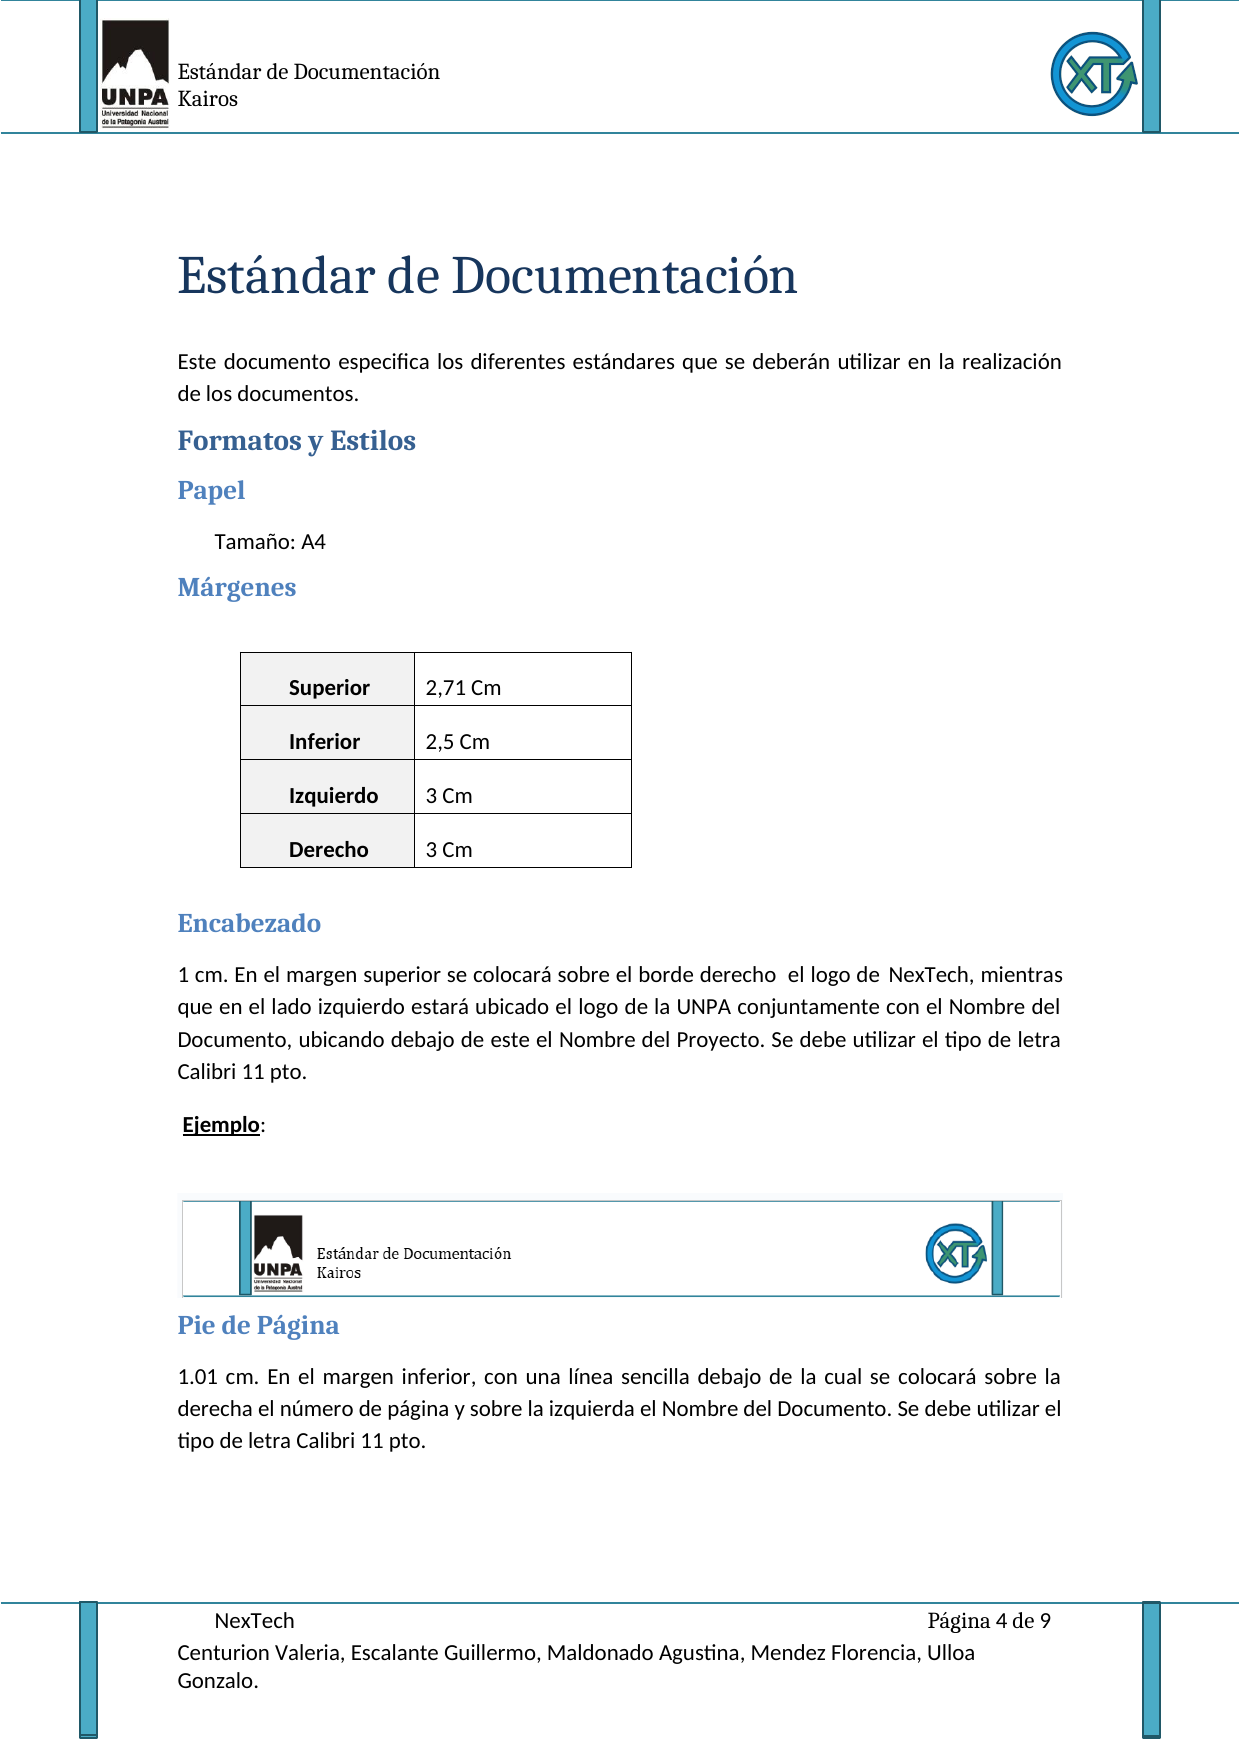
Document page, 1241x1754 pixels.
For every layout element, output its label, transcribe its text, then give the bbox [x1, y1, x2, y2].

picture [1036, 19, 1142, 129]
table_cell Izquierdo [241, 760, 414, 813]
picture [177, 1193, 1063, 1298]
picture [100, 18, 170, 129]
text Tamaño: A4 [214, 527, 1063, 555]
text 1.01 cm. En el margen inferior, con una línea sencilla debajo de la cual se colocará sobre la derecha el número de página y sobre la izquierda el Nombre del Documento. Se debe utilizar el tipo de letra Calibri 11 pto. [177, 1362, 1063, 1454]
table_cell 3 Cm [415, 760, 631, 813]
text Ejemplo: [177, 1110, 1063, 1138]
subtitle Papel [177, 475, 1063, 506]
subtitle Pie de Página [177, 1310, 1063, 1341]
table_cell 3 Cm [415, 814, 631, 867]
text Estándar de Documentación [177, 245, 1063, 316]
table_header Superior [241, 653, 414, 705]
subtitle Márgenes [177, 572, 1063, 603]
table_header 2,71 Cm [415, 653, 631, 705]
text Este documento especifica los diferentes estándares que se deberán utilizar en la realización de los documentos. [177, 347, 1063, 407]
subtitle Encabezado [177, 908, 1063, 939]
text Formatos y Estilos [177, 424, 1063, 457]
table_cell 2,5 Cm [415, 706, 631, 759]
table_cell Inferior [241, 706, 414, 759]
text 1 cm. En el margen superior se colocará sobre el borde derecho el logo de NexTech, mientras que en el lado izquierdo estará ubicado el logo de la UNPA conjuntamente con el Nombre del Documento, ubicando debajo de este el Nombre del Proyecto. Se debe utilizar el tipo de letra Calibri 11 pto. [177, 960, 1063, 1085]
table_cell Derecho [241, 814, 414, 867]
